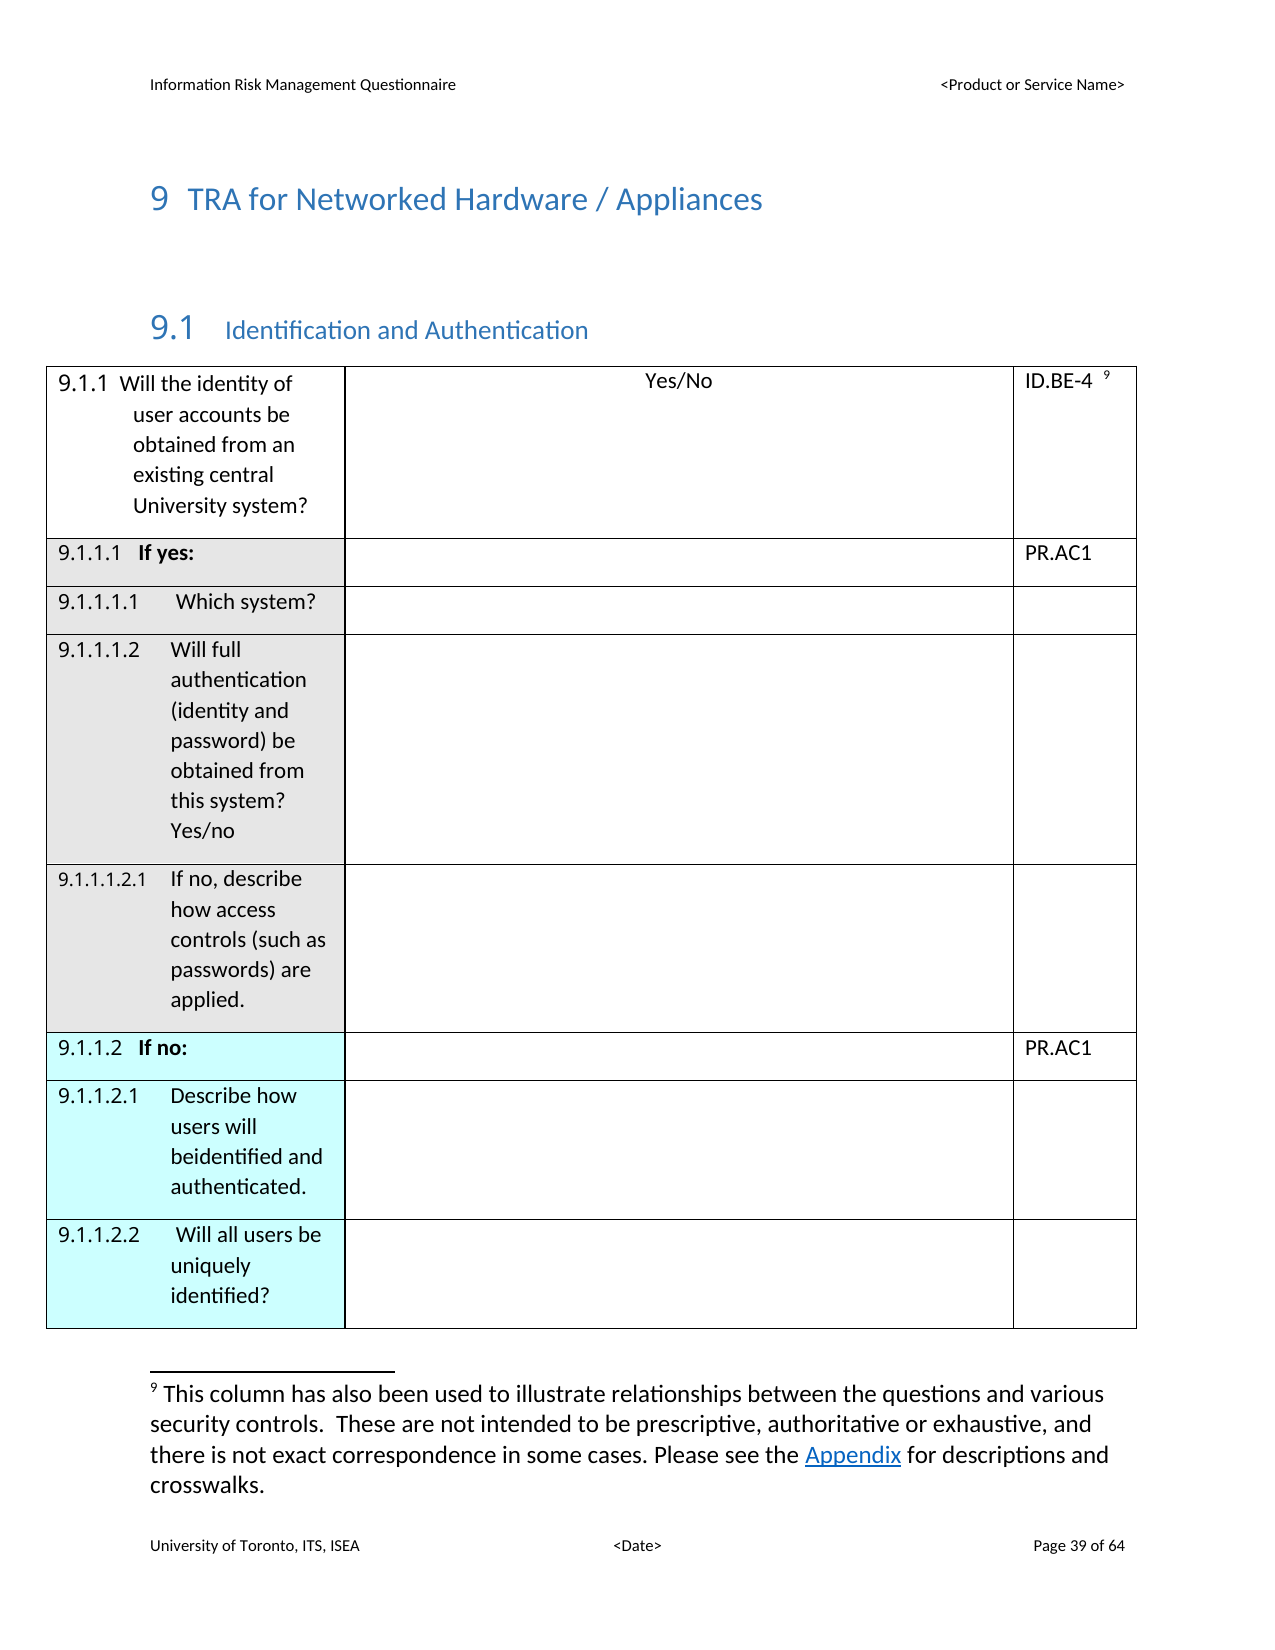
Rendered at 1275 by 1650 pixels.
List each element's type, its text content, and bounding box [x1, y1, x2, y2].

table_cell [1014, 865, 1136, 1032]
table_cell If yes: [47, 539, 344, 586]
subtitle TRA for Networked Hardware / Appliances [150, 175, 1125, 220]
table_cell Will full authentication (identity and password) be obtained from this system? Yes/no [47, 635, 344, 863]
table_cell [1014, 587, 1136, 634]
table_cell [346, 539, 1013, 586]
table_cell [346, 865, 1013, 1032]
table_cell [346, 635, 1013, 863]
table_cell [346, 587, 1013, 634]
table_cell Will all users be uniquely identified? [47, 1220, 344, 1328]
table_cell PR.AC1 [1014, 539, 1136, 586]
table_header Yes/No [346, 367, 1013, 537]
table_cell [346, 1220, 1013, 1328]
table_header Will the identity of user accounts be obtained from an existing central University system? [47, 367, 344, 537]
table_cell If no, describe how access controls (such as passwords) are applied. [47, 865, 344, 1032]
table_cell [1014, 635, 1136, 863]
table_cell [1014, 1220, 1136, 1328]
table_cell Which system? [47, 587, 344, 634]
table_cell [1014, 1081, 1136, 1219]
table_header ID.BE-4 [1014, 367, 1136, 537]
table_cell PR.AC1 [1014, 1033, 1136, 1080]
table_cell [346, 1081, 1013, 1219]
subtitle Identification and Authentication [150, 304, 1125, 349]
table_cell Describe how users will beidentified and authenticated. [47, 1081, 344, 1219]
table_cell [346, 1033, 1013, 1080]
table_cell If no: [47, 1033, 344, 1080]
